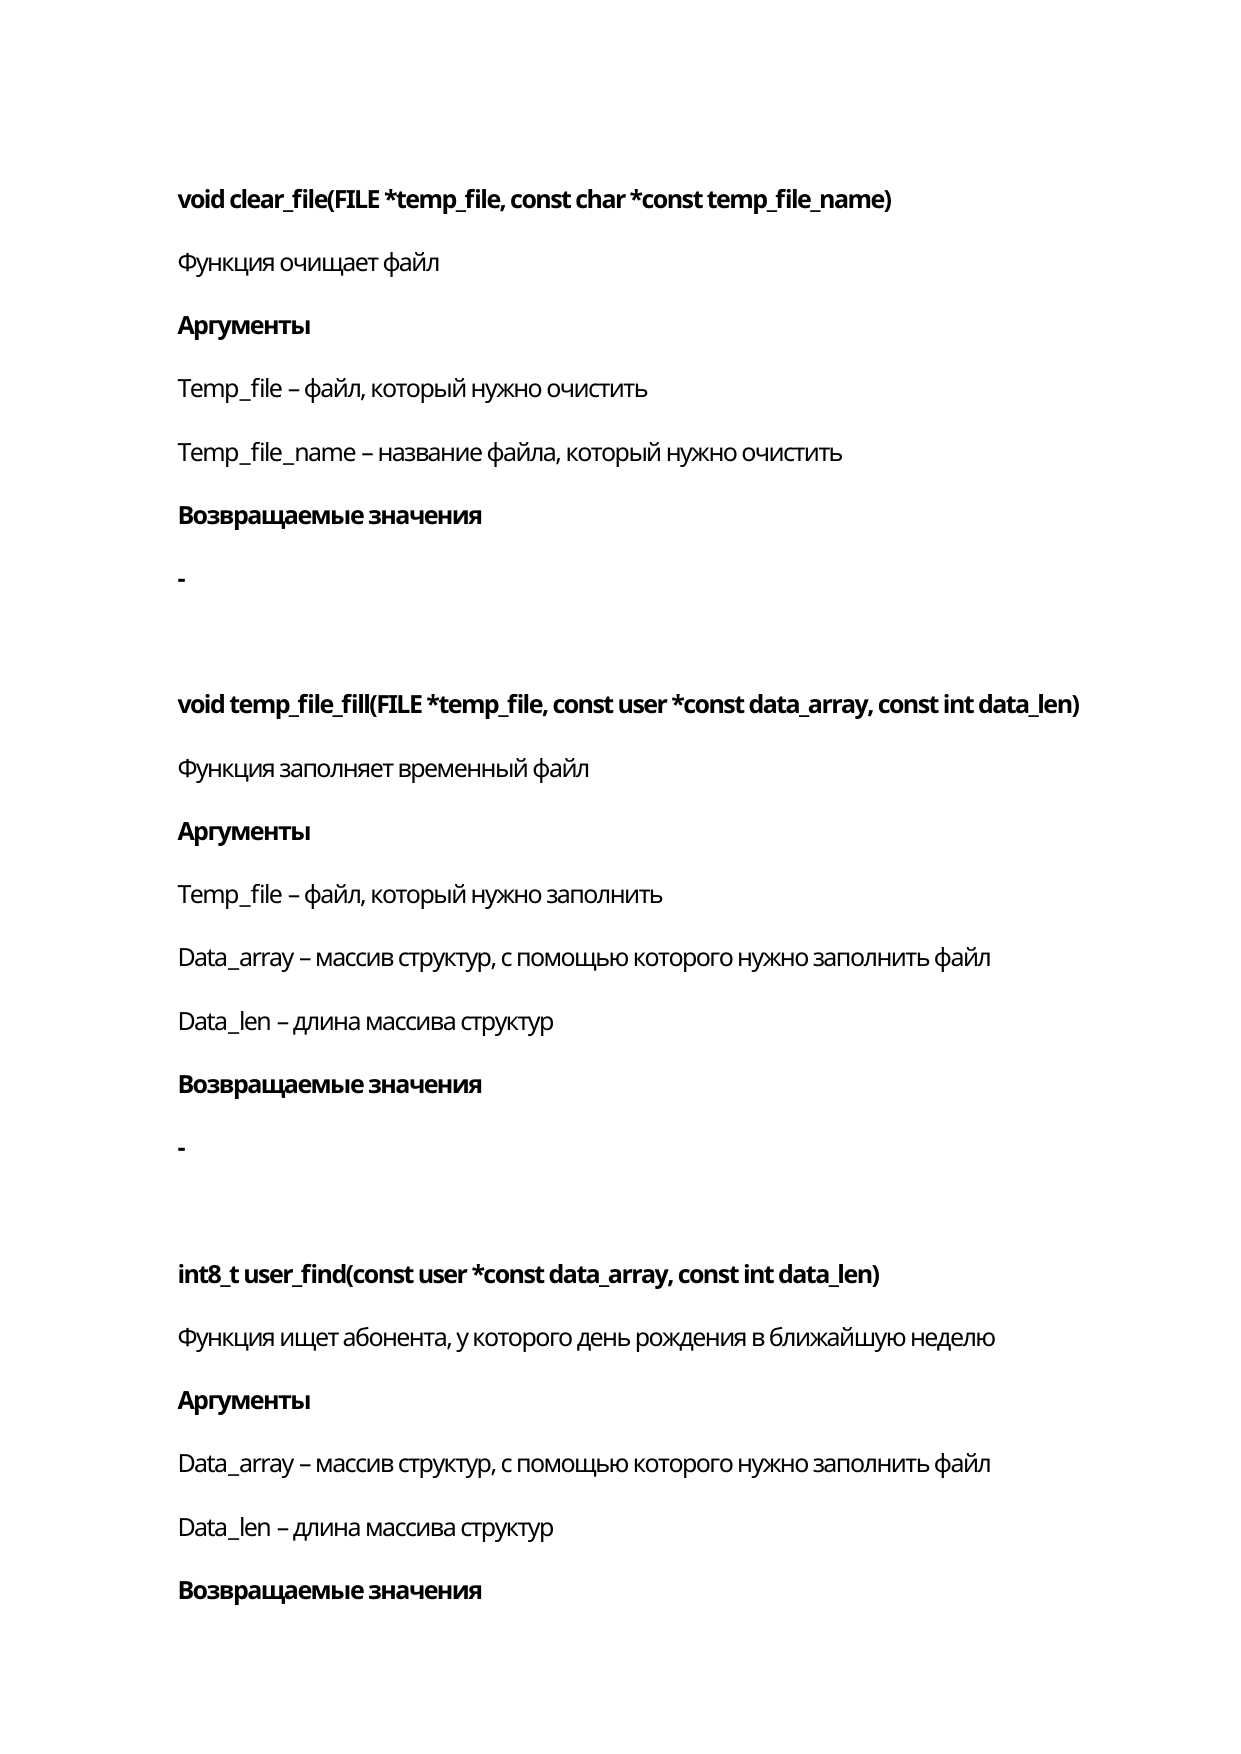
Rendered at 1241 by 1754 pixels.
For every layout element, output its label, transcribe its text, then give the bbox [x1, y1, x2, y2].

text Возвращаемые значения [177, 497, 1152, 532]
text Функция заполняет временный файл [177, 750, 1152, 784]
text void temp_file_fill(FILE *temp_file, const user *const data_array, const int data_len) [177, 687, 1152, 721]
text - [177, 561, 1152, 595]
text Аргументы [177, 1383, 1152, 1417]
text Функция очищает файл [177, 244, 1152, 279]
text Возвращаемые значения [177, 1067, 1152, 1101]
text Data_array – массив структур, с помощью которого нужно заполнить файл [177, 1446, 1152, 1480]
text Data_len – длина массива структур [177, 1003, 1152, 1037]
text Data_array – массив структур, с помощью которого нужно заполнить файл [177, 940, 1152, 974]
text Data_len – длина массива структур [177, 1509, 1152, 1543]
text Функция ищет абонента, у которого день рождения в ближайшую неделю [177, 1319, 1152, 1353]
text Возвращаемые значения [177, 1572, 1152, 1606]
text void clear_file(FILE *temp_file, const char *const temp_file_name) [177, 181, 1152, 215]
text int8_t user_find(const user *const data_array, const int data_len) [177, 1256, 1152, 1290]
text Temp_file – файл, который нужно очистить [177, 371, 1152, 405]
text Аргументы [177, 814, 1152, 848]
text Temp_file_name – название файла, который нужно очистить [177, 434, 1152, 468]
text Аргументы [177, 308, 1152, 342]
text Temp_file – файл, который нужно заполнить [177, 877, 1152, 911]
text - [177, 1130, 1152, 1164]
